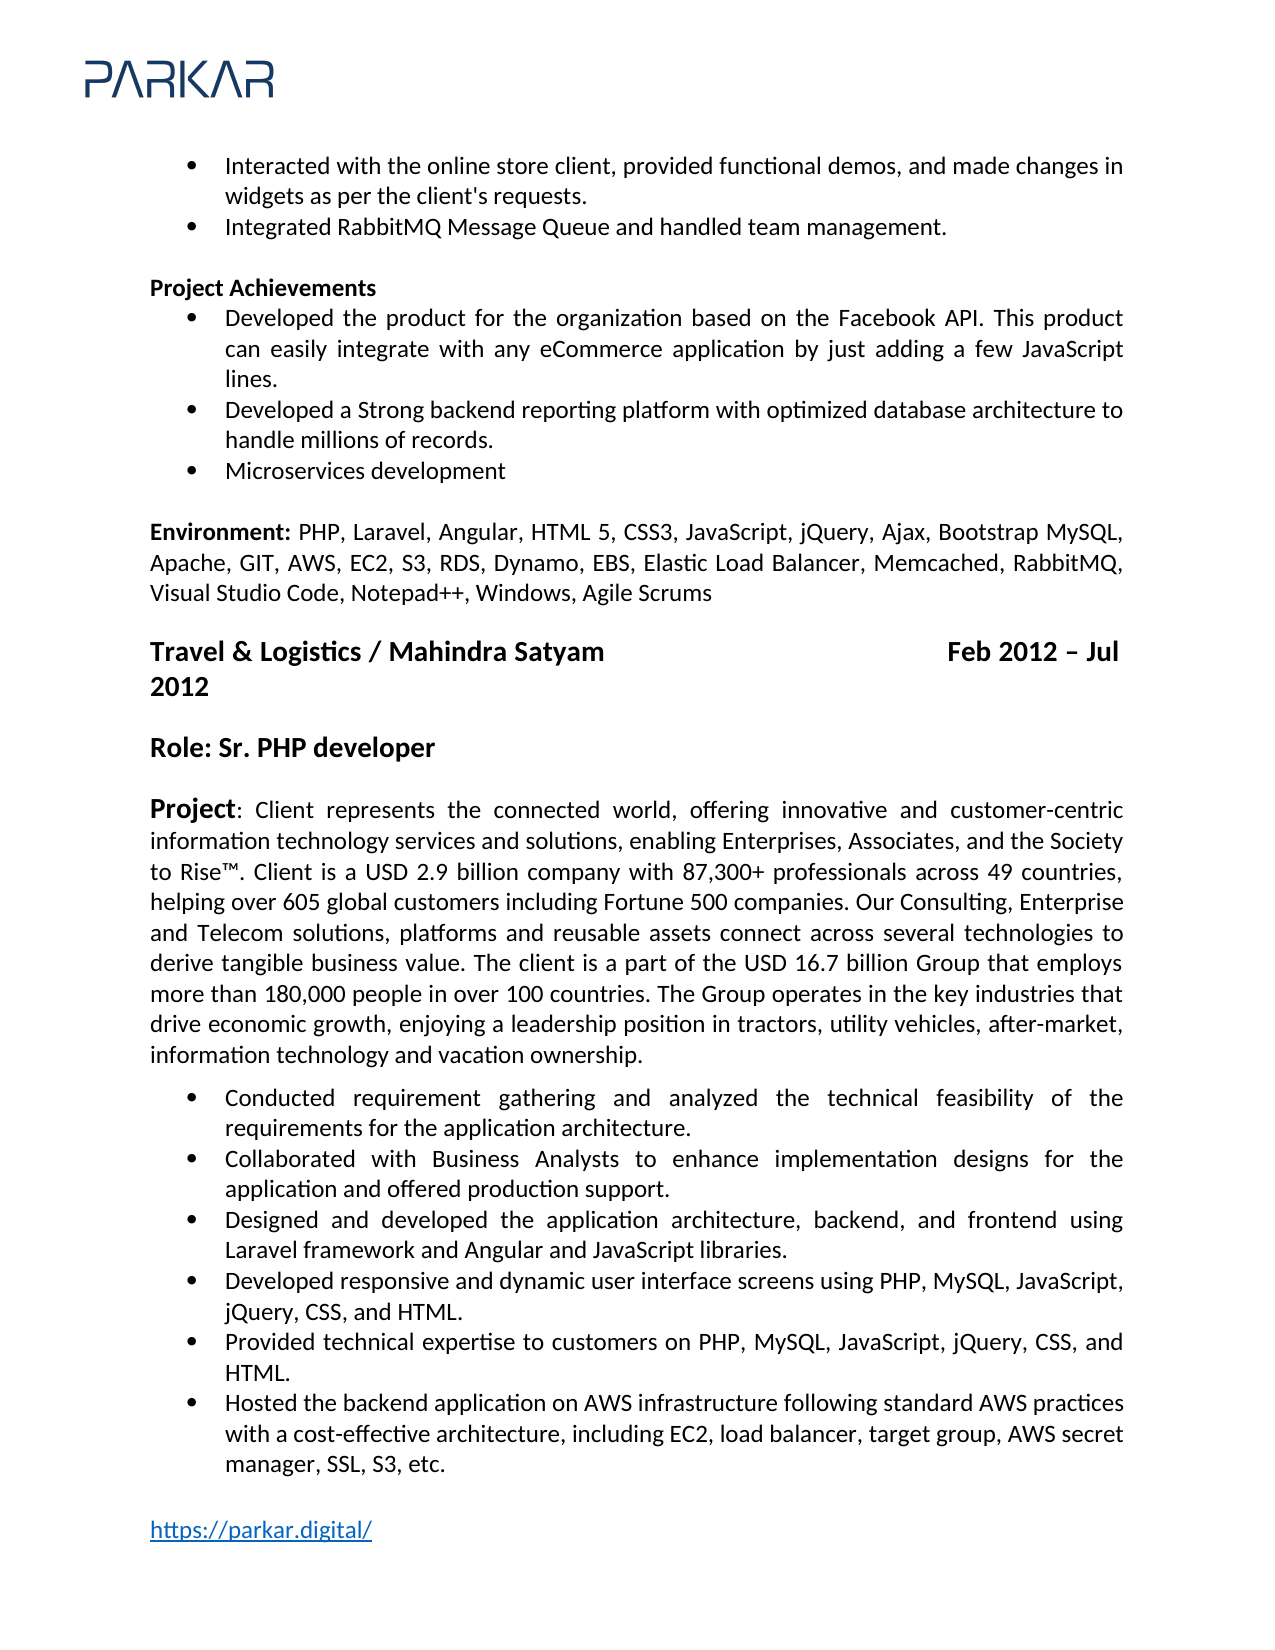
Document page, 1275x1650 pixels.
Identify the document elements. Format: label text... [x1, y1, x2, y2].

text Project: Client represents the connected world, offering innovative and customer-centric information technology services and solutions, enabling Enterprises, Associates, and the Society to Rise™. Client is a USD 2.9 billion company with 87,300+ professionals across 49 countries, helping over 605 global customers including Fortune 500 companies. Our Consulting, Enterprise and Telecom solutions, platforms and reusable assets connect across several technologies to derive tangible business value. The client is a part of the USD 16.7 billion Group that employs more than 180,000 people in over 100 countries. The Group operates in the key industries that drive economic growth, enjoying a leadership position in tractors, utility vehicles, after-market, information technology and vacation ownership. [150, 790, 1125, 1069]
list Conducted requirement gathering and analyzed the technical feasibility of the requirements for the application architecture. [187, 1082, 1125, 1143]
text Travel & Logistics / Mahindra Satyam Feb 2012 – Jul 2012 [150, 633, 1125, 704]
picture [78, 51, 286, 102]
text Project Achievements [150, 272, 1125, 303]
list Collaborated with Business Analysts to enhance implementation designs for the application and offered production support. [187, 1143, 1125, 1204]
list Integrated RabbitMQ Message Queue and handled team management. [187, 211, 1125, 242]
list Hosted the backend application on AWS infrastructure following standard AWS practices with a cost-effective architecture, including EC2, load balancer, target group, AWS secret manager, SSL, S3, etc. [187, 1387, 1125, 1479]
text Environment: PHP, Laravel, Angular, HTML 5, CSS3, JavaScript, jQuery, Ajax, Bootstrap MySQL, Apache, GIT, AWS, EC2, S3, RDS, Dynamo, EBS, Elastic Load Balancer, Memcached, RabbitMQ, Visual Studio Code, Notepad++, Windows, Agile Scrums [150, 516, 1125, 608]
list Designed and developed the application architecture, backend, and frontend using Laravel framework and Angular and JavaScript libraries. [187, 1204, 1125, 1265]
list Microservices development [187, 455, 1125, 486]
list Developed the product for the organization based on the Facebook API. This product can easily integrate with any eCommerce application by just adding a few JavaScript lines. [187, 303, 1125, 394]
list Developed responsive and dynamic user interface screens using PHP, MySQL, JavaScript, jQuery, CSS, and HTML. [187, 1265, 1125, 1326]
list Developed a Strong backend reporting platform with optimized database architecture to handle millions of records. [187, 394, 1125, 455]
text Role: Sr. PHP developer [150, 729, 1125, 765]
list Interacted with the online store client, provided functional demos, and made changes in widgets as per the client's requests. [187, 150, 1125, 211]
list Provided technical expertise to customers on PHP, MySQL, JavaScript, jQuery, CSS, and HTML. [187, 1326, 1125, 1387]
